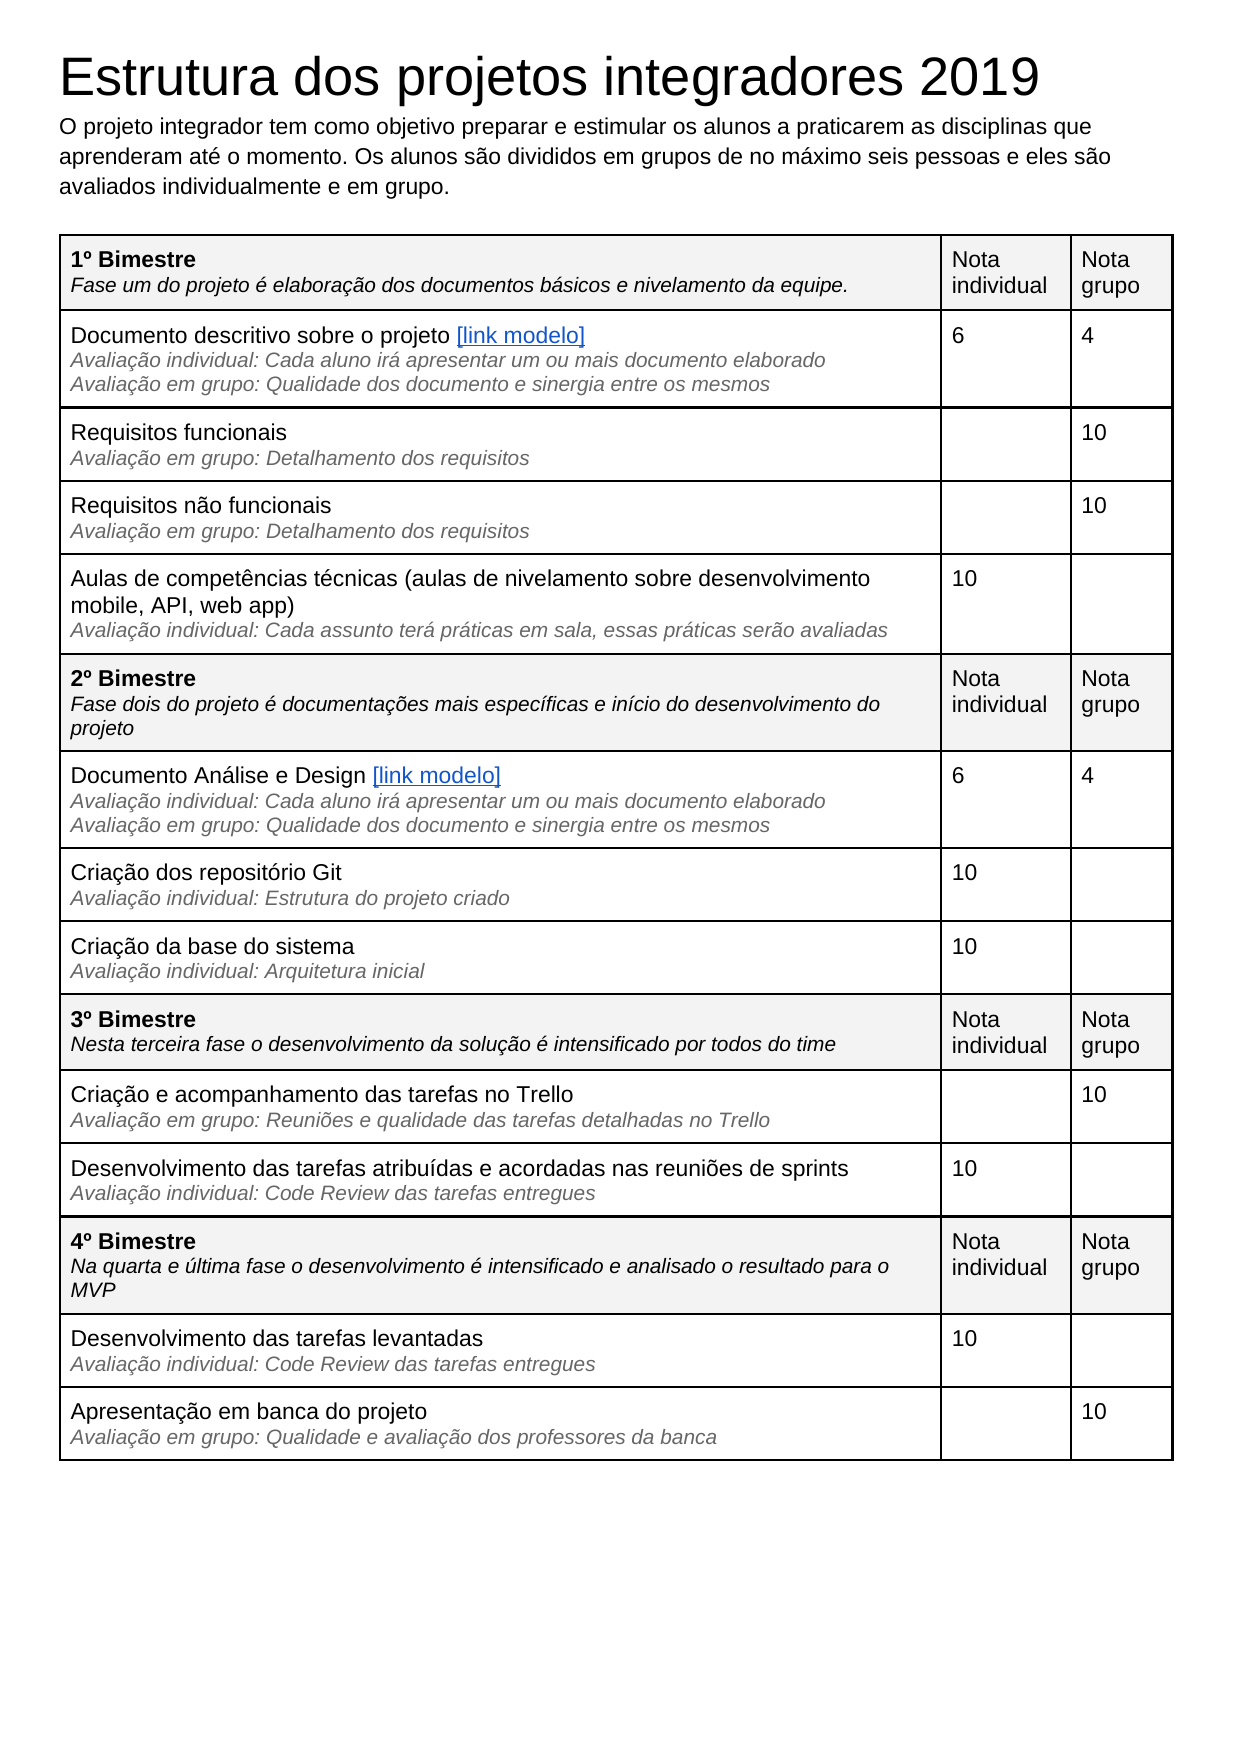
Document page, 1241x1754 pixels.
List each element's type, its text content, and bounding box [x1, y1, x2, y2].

table_cell Nota individual [942, 1218, 1070, 1313]
table_cell 4º Bimestre Na quarta e última fase o desenvolvimento é intensificado e analisado o resultado para o MVP [61, 1218, 940, 1313]
table_header 1º Bimestre Fase um do projeto é elaboração dos documentos básicos e nivelamento da equipe. [61, 236, 940, 309]
table_cell 6 [942, 311, 1070, 406]
table_cell Desenvolvimento das tarefas levantadas Avaliação individual: Code Review das tarefas entregues [61, 1315, 940, 1386]
table_cell [942, 482, 1070, 553]
table_cell Documento Análise e Design [link modelo] Avaliação individual: Cada aluno irá apresentar um ou mais documento elaborado Avaliação em grupo: Qualidade dos documento e sinergia entre os mesmos [61, 752, 940, 847]
table_cell Apresentação em banca do projeto Avaliação em grupo: Qualidade e avaliação dos professores da banca [61, 1388, 940, 1459]
table_cell [1072, 1144, 1171, 1215]
table_cell 10 [1072, 1071, 1171, 1142]
table_cell Nota individual [942, 655, 1070, 750]
text O projeto integrador tem como objetivo preparar e estimular os alunos a praticarem as disciplinas que aprenderam até o momento. Os alunos são divididos em grupos de no máximo seis pessoas e eles são avaliados individualmente e em grupo. [59, 113, 1196, 199]
table_cell [1072, 1315, 1171, 1386]
table_cell Aulas de competências técnicas (aulas de nivelamento sobre desenvolvimento mobile, API, web app) Avaliação individual: Cada assunto terá práticas em sala, essas práticas serão avaliadas [61, 555, 940, 652]
table_cell 10 [942, 1315, 1070, 1386]
table_cell 3º Bimestre Nesta terceira fase o desenvolvimento da solução é intensificado por todos do time [61, 995, 940, 1069]
table_cell Nota grupo [1072, 995, 1171, 1069]
table_cell [942, 1388, 1070, 1459]
table_cell Documento descritivo sobre o projeto [link modelo] Avaliação individual: Cada aluno irá apresentar um ou mais documento elaborado Avaliação em grupo: Qualidade dos documento e sinergia entre os mesmos [61, 311, 940, 406]
table_cell 10 [942, 555, 1070, 652]
table_cell Criação e acompanhamento das tarefas no Trello Avaliação em grupo: Reuniões e qualidade das tarefas detalhadas no Trello [61, 1071, 940, 1142]
table_cell [1072, 922, 1171, 993]
table_cell Nota individual [942, 995, 1070, 1069]
table_cell Nota grupo [1072, 655, 1171, 750]
table_header Nota individual [942, 236, 1070, 309]
table_cell Requisitos funcionais Avaliação em grupo: Detalhamento dos requisitos [61, 409, 940, 480]
table_cell 10 [1072, 409, 1171, 480]
table_cell Requisitos não funcionais Avaliação em grupo: Detalhamento dos requisitos [61, 482, 940, 553]
table_cell 10 [1072, 1388, 1171, 1459]
table_cell [942, 1071, 1070, 1142]
table_cell 10 [1072, 482, 1171, 553]
table_cell 10 [942, 849, 1070, 920]
title Estrutura dos projetos integradores 2019 [59, 44, 1196, 107]
table_cell 2º Bimestre Fase dois do projeto é documentações mais específicas e início do desenvolvimento do projeto [61, 655, 940, 750]
table_cell 4 [1072, 311, 1171, 406]
table_cell [942, 409, 1070, 480]
table_header Nota grupo [1072, 236, 1171, 309]
table_cell 10 [942, 1144, 1070, 1215]
table_cell [1072, 555, 1171, 652]
table_cell 6 [942, 752, 1070, 847]
table_cell Desenvolvimento das tarefas atribuídas e acordadas nas reuniões de sprints Avaliação individual: Code Review das tarefas entregues [61, 1144, 940, 1215]
table_cell Criação dos repositório Git Avaliação individual: Estrutura do projeto criado [61, 849, 940, 920]
table_cell Nota grupo [1072, 1218, 1171, 1313]
table_cell 4 [1072, 752, 1171, 847]
table_cell Criação da base do sistema Avaliação individual: Arquitetura inicial [61, 922, 940, 993]
table_cell 10 [942, 922, 1070, 993]
table_cell [1072, 849, 1171, 920]
